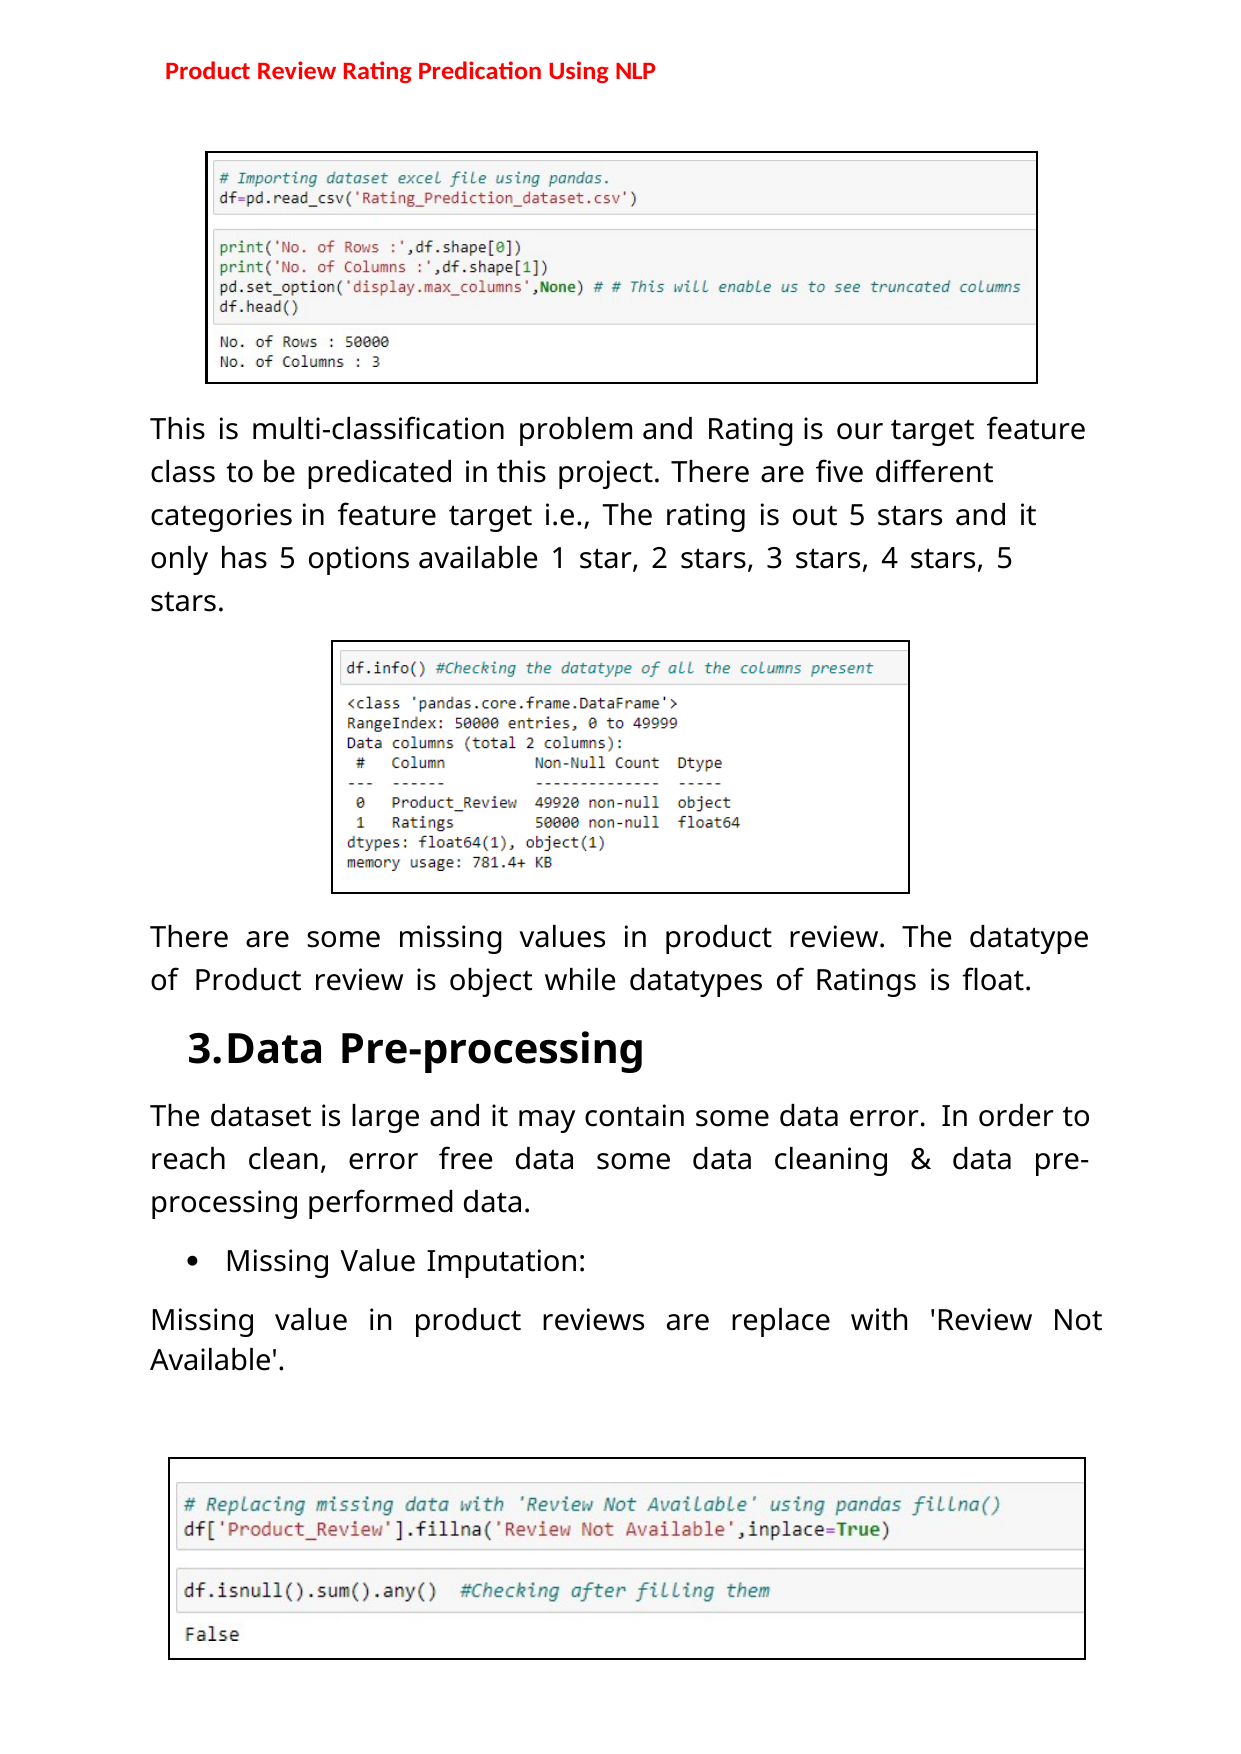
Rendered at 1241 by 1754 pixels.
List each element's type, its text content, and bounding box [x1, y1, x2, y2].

picture [213, 160, 1036, 367]
text The dataset is large and it may contain some data error. In order to reach clean, error free data some data cleaning & data pre-processing performed data. [150, 1096, 1091, 1221]
text 10 Product Review Rating Predication Using NLP [115, 55, 1103, 88]
picture [340, 650, 908, 871]
subtitle Data Pre-processing [187, 1019, 1103, 1076]
picture [176, 1482, 1084, 1641]
text Missing value in product reviews are replace with 'Review Not Available'. [150, 1299, 1103, 1379]
list Missing Value Imputation: [187, 1241, 1103, 1280]
